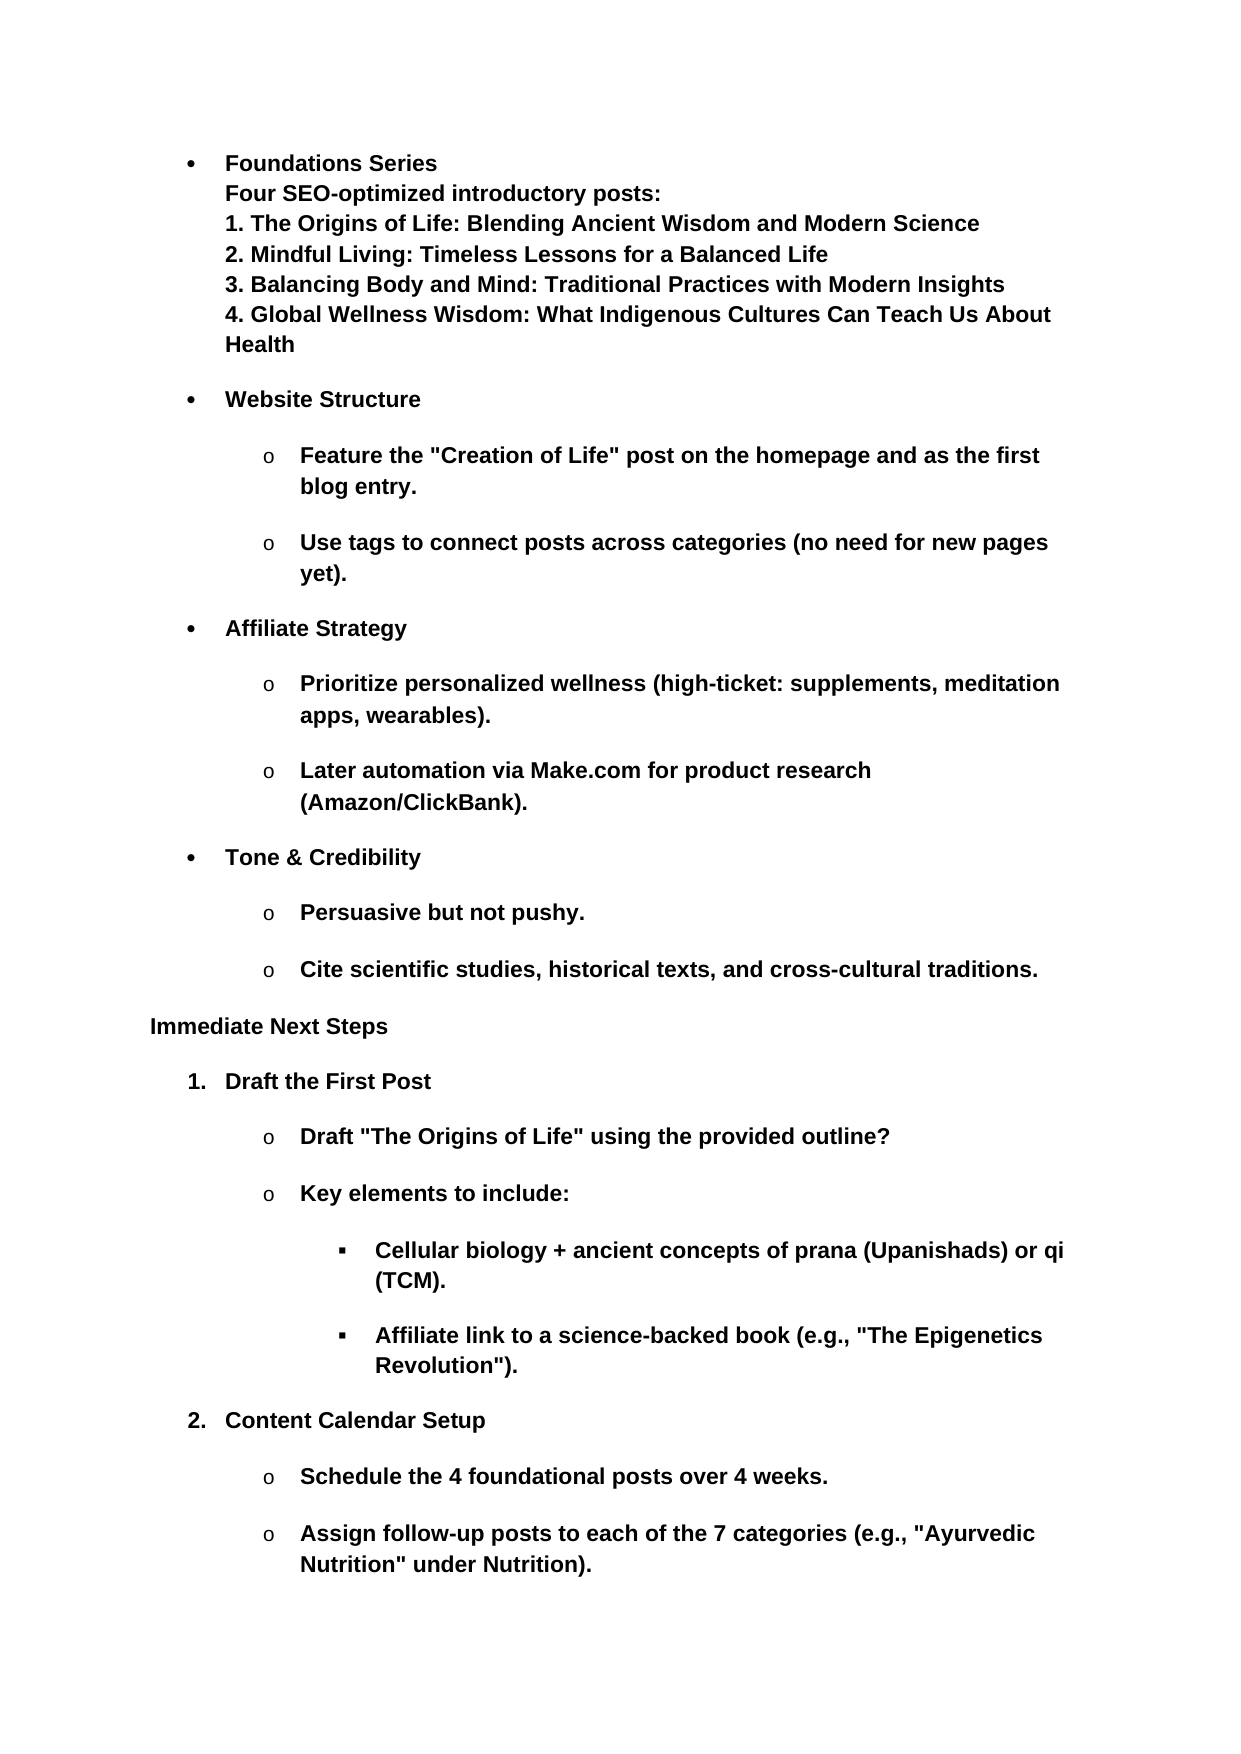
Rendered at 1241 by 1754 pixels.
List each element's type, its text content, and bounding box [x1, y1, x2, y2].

list Cite scientific studies, historical texts, and cross-cultural traditions. [262, 956, 1090, 984]
list Tone & Credibility [187, 844, 1090, 870]
list Draft "The Origins of Life" using the provided outline? [262, 1123, 1090, 1151]
list Content Calendar Setup [187, 1407, 1090, 1434]
list Draft the First Post [187, 1068, 1090, 1094]
list Use tags to connect posts across categories (no need for new pages yet). [262, 528, 1090, 586]
list Later automation via Make.com for product research (Amazon/ClickBank). [262, 757, 1090, 815]
list Assign follow-up posts to each of the 7 categories (e.g., "Ayurvedic Nutrition" under Nutrition). [262, 1519, 1090, 1577]
list Website Structure [187, 386, 1090, 413]
list Foundations Series Four SEO-optimized introductory posts: 1. The Origins of Life: Blending Ancient Wisdom and Modern Science 2. Mindful Living: Timeless Lessons for a Balanced Life 3. Balancing Body and Mind: Traditional Practices with Modern Insights 4. Global Wellness Wisdom: What Indigenous Cultures Can Teach Us About Health [187, 150, 1090, 358]
list Prioritize personalized wellness (high-ticket: supplements, meditation apps, wearables). [262, 670, 1090, 728]
list Affiliate Strategy [187, 615, 1090, 642]
list Cellular biology + ancient concepts of prana (Upanishads) or qi (TCM). [337, 1237, 1090, 1293]
list Schedule the 4 foundational posts over 4 weeks. [262, 1463, 1090, 1490]
text Immediate Next Steps [150, 1013, 1090, 1039]
list Persuasive but not pushy. [262, 899, 1090, 927]
list Feature the "Creation of Life" post on the homepage and as the first blog entry. [262, 442, 1090, 499]
list Affiliate link to a science-backed book (e.g., "The Epigenetics Revolution"). [337, 1322, 1090, 1379]
list Key elements to include: [262, 1180, 1090, 1208]
